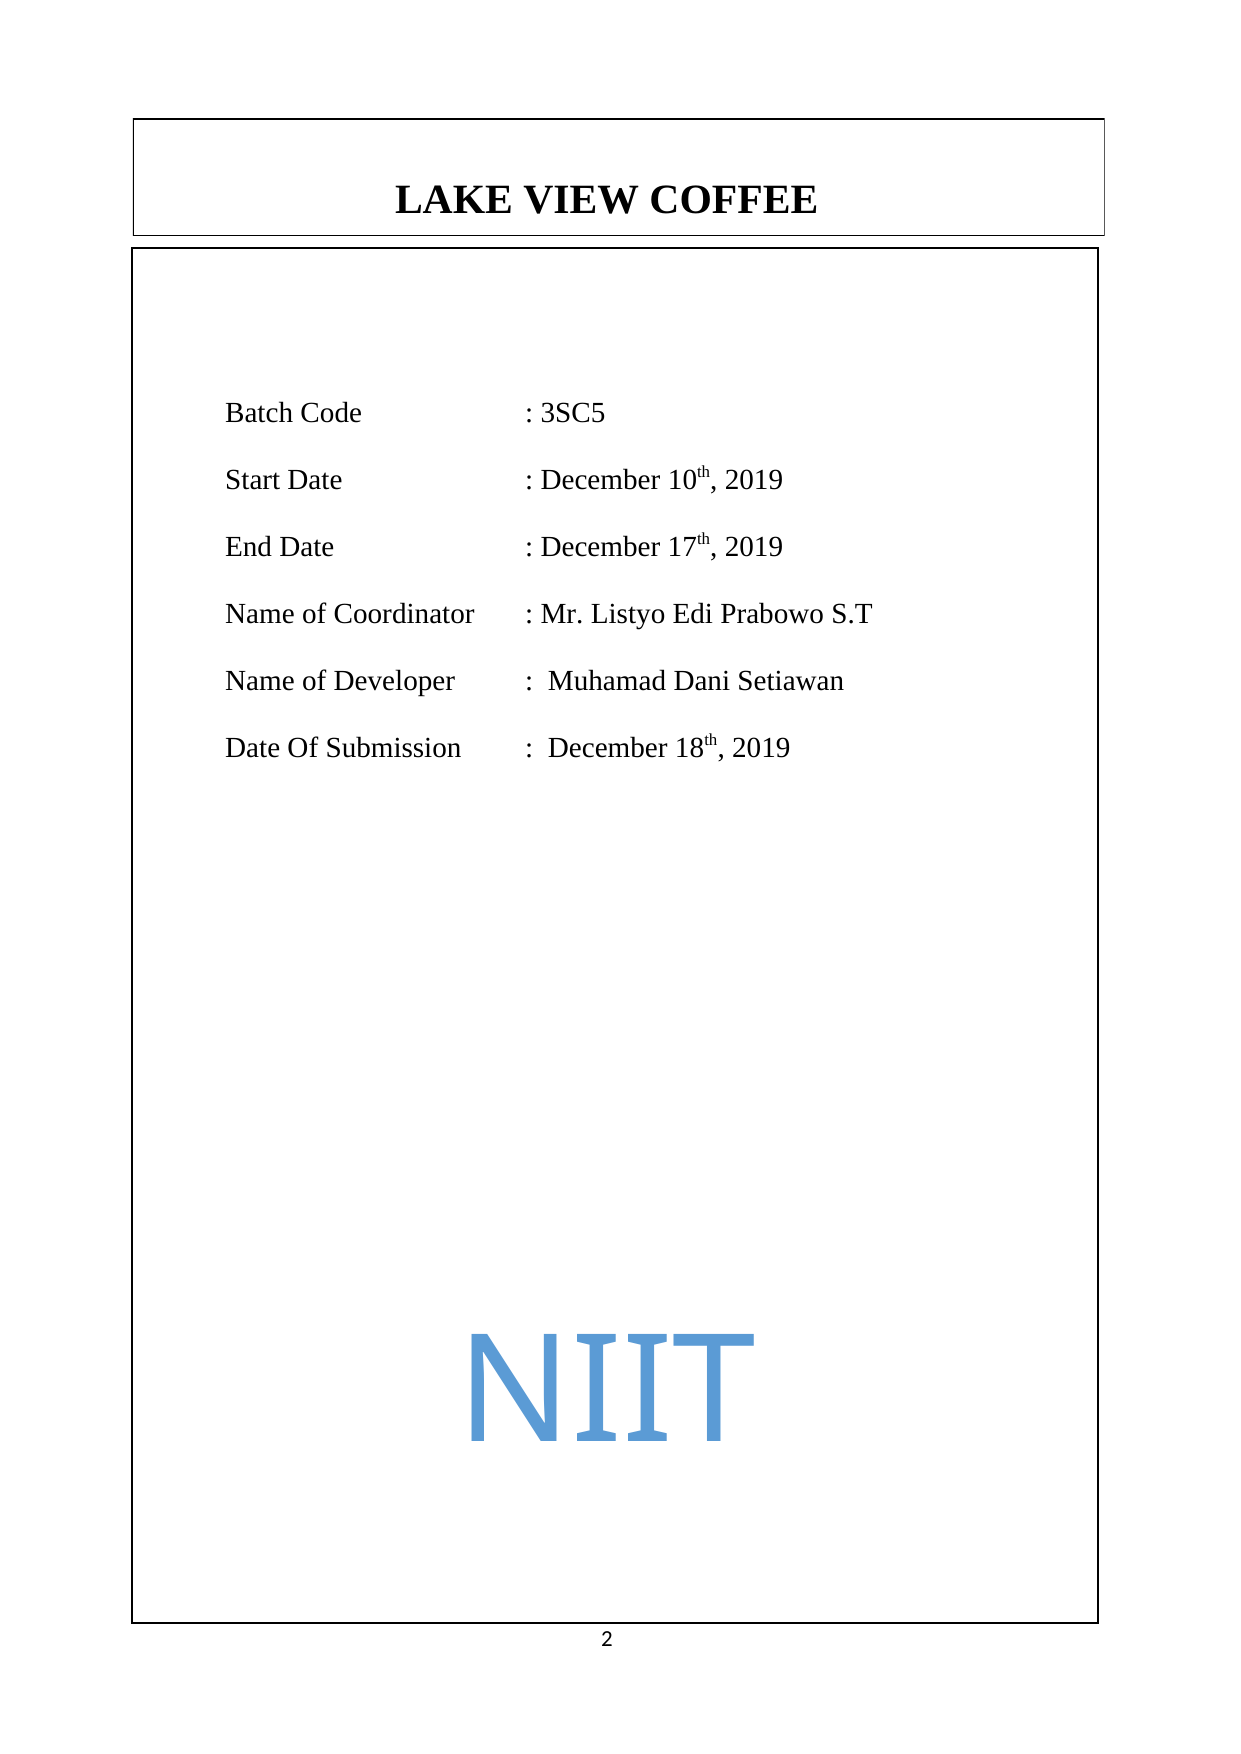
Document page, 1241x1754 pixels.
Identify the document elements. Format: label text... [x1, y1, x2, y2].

text LAKE VIEW COFFEE [150, 175, 1063, 223]
text Name of Developer : Muhamad Dani Setiawan [150, 663, 1063, 696]
text Name of Coordinator : Mr. Listyo Edi Prabowo S.T [150, 596, 1063, 629]
picture [132, 118, 1105, 236]
text End Date : December 17th, 2019 [150, 529, 1063, 562]
text Start Date : December 10th, 2019 [150, 462, 1063, 496]
text Date Of Submission : December 18th, 2019 [150, 730, 1063, 763]
text Batch Code : 3SC5 [150, 395, 1063, 428]
text NIIT [150, 1281, 1063, 1485]
